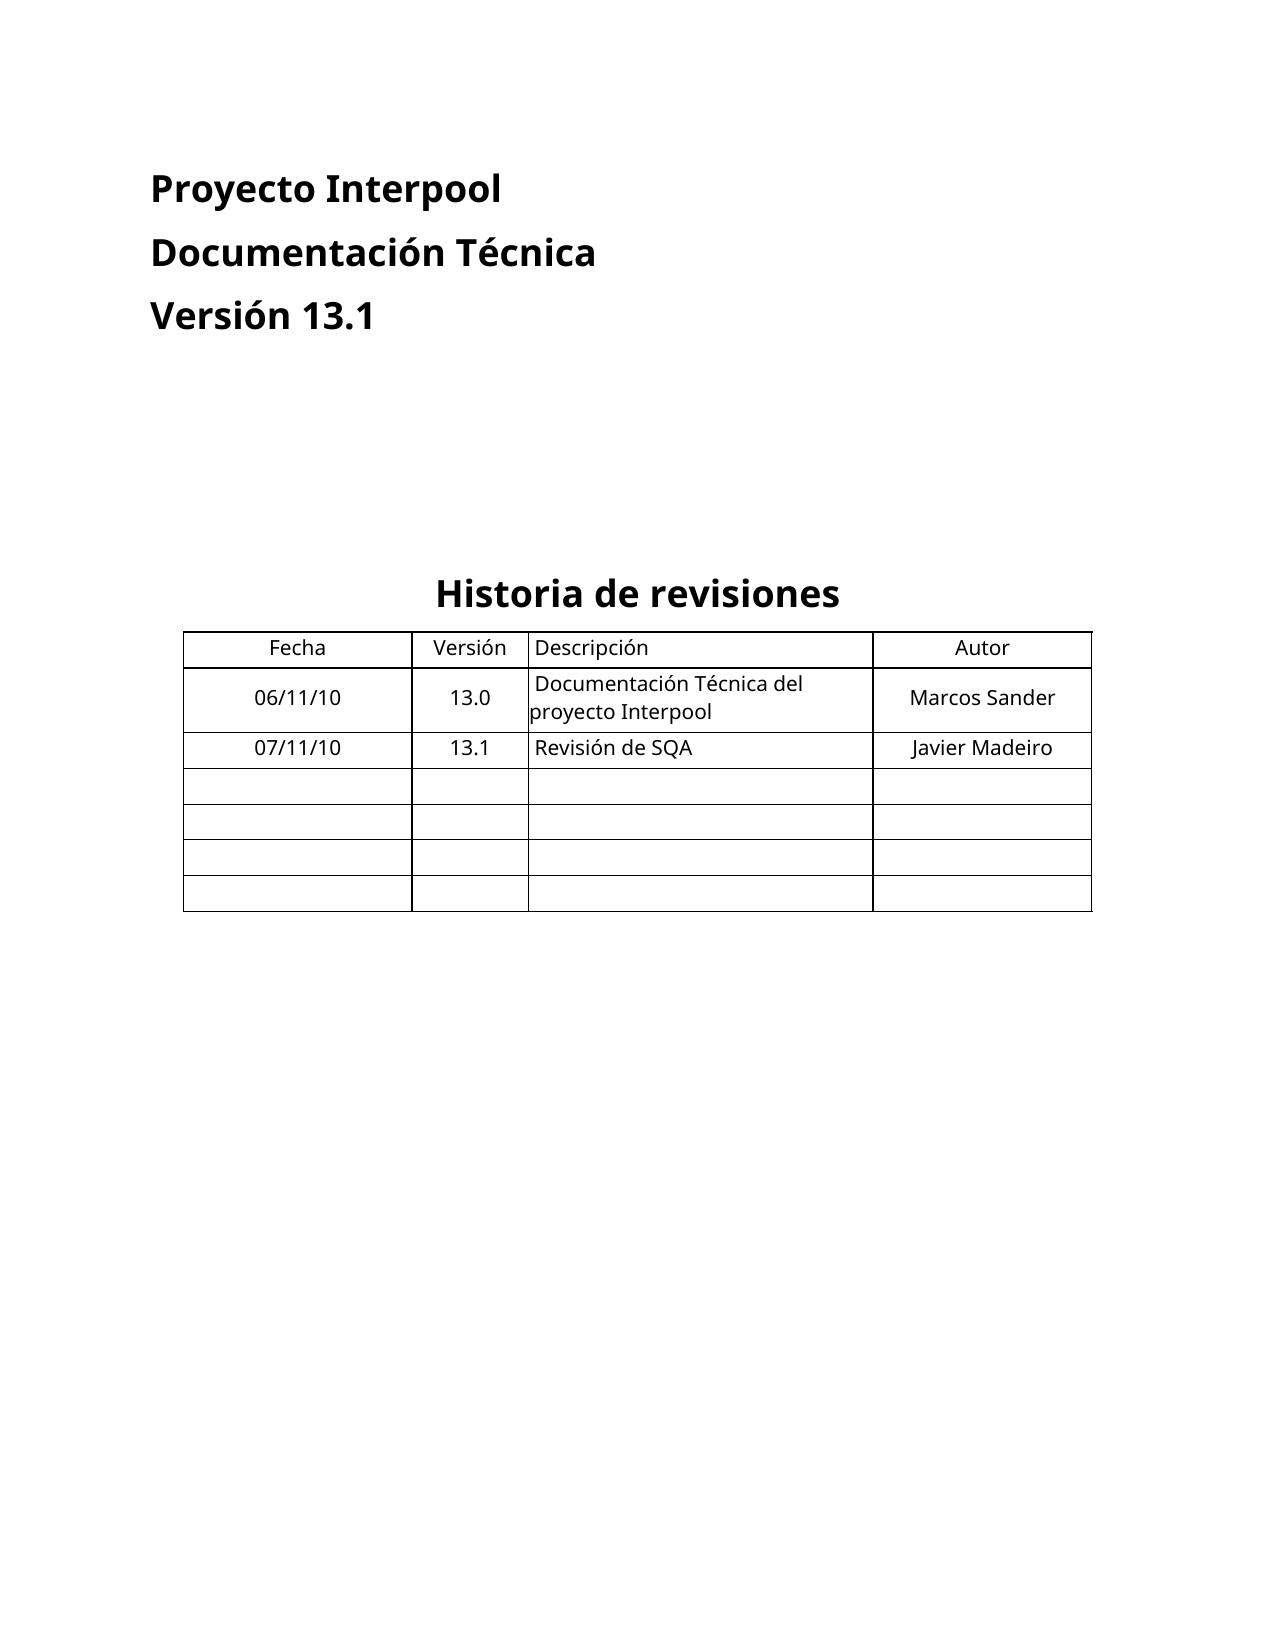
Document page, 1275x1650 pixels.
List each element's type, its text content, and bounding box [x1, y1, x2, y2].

table_cell 07/11/10 [184, 733, 411, 768]
table_cell [413, 769, 528, 803]
table_cell [529, 876, 872, 911]
text Historia de revisiones [150, 567, 1125, 618]
table_cell [184, 805, 411, 839]
text Documentación Técnica [150, 226, 1125, 277]
table_cell Documentación Técnica del proyecto Interpool [529, 669, 872, 732]
table_cell [529, 840, 872, 875]
table_cell [413, 805, 528, 839]
table_cell 13.1 [413, 733, 528, 768]
table_cell [413, 876, 528, 911]
table_cell [184, 876, 411, 911]
table_cell [874, 805, 1091, 839]
table_cell [184, 840, 411, 875]
table_cell [874, 876, 1091, 911]
table_header Autor [874, 633, 1091, 667]
table_cell [413, 840, 528, 875]
table_cell [529, 805, 872, 839]
text Proyecto Interpool [150, 162, 1125, 213]
table_cell Javier Madeiro [874, 733, 1091, 768]
table_cell [874, 840, 1091, 875]
table_header Descripción [529, 633, 872, 667]
table_cell [874, 769, 1091, 803]
table_header Versión [413, 633, 528, 667]
table_cell Revisión de SQA [529, 733, 872, 768]
table_cell 13.0 [413, 669, 528, 732]
table_header Fecha [184, 633, 411, 667]
table_cell 06/11/10 [184, 669, 411, 732]
table_cell Marcos Sander [874, 669, 1091, 732]
table_cell [184, 769, 411, 803]
text Versión 13.1 [150, 289, 1125, 341]
table_cell [529, 769, 872, 803]
